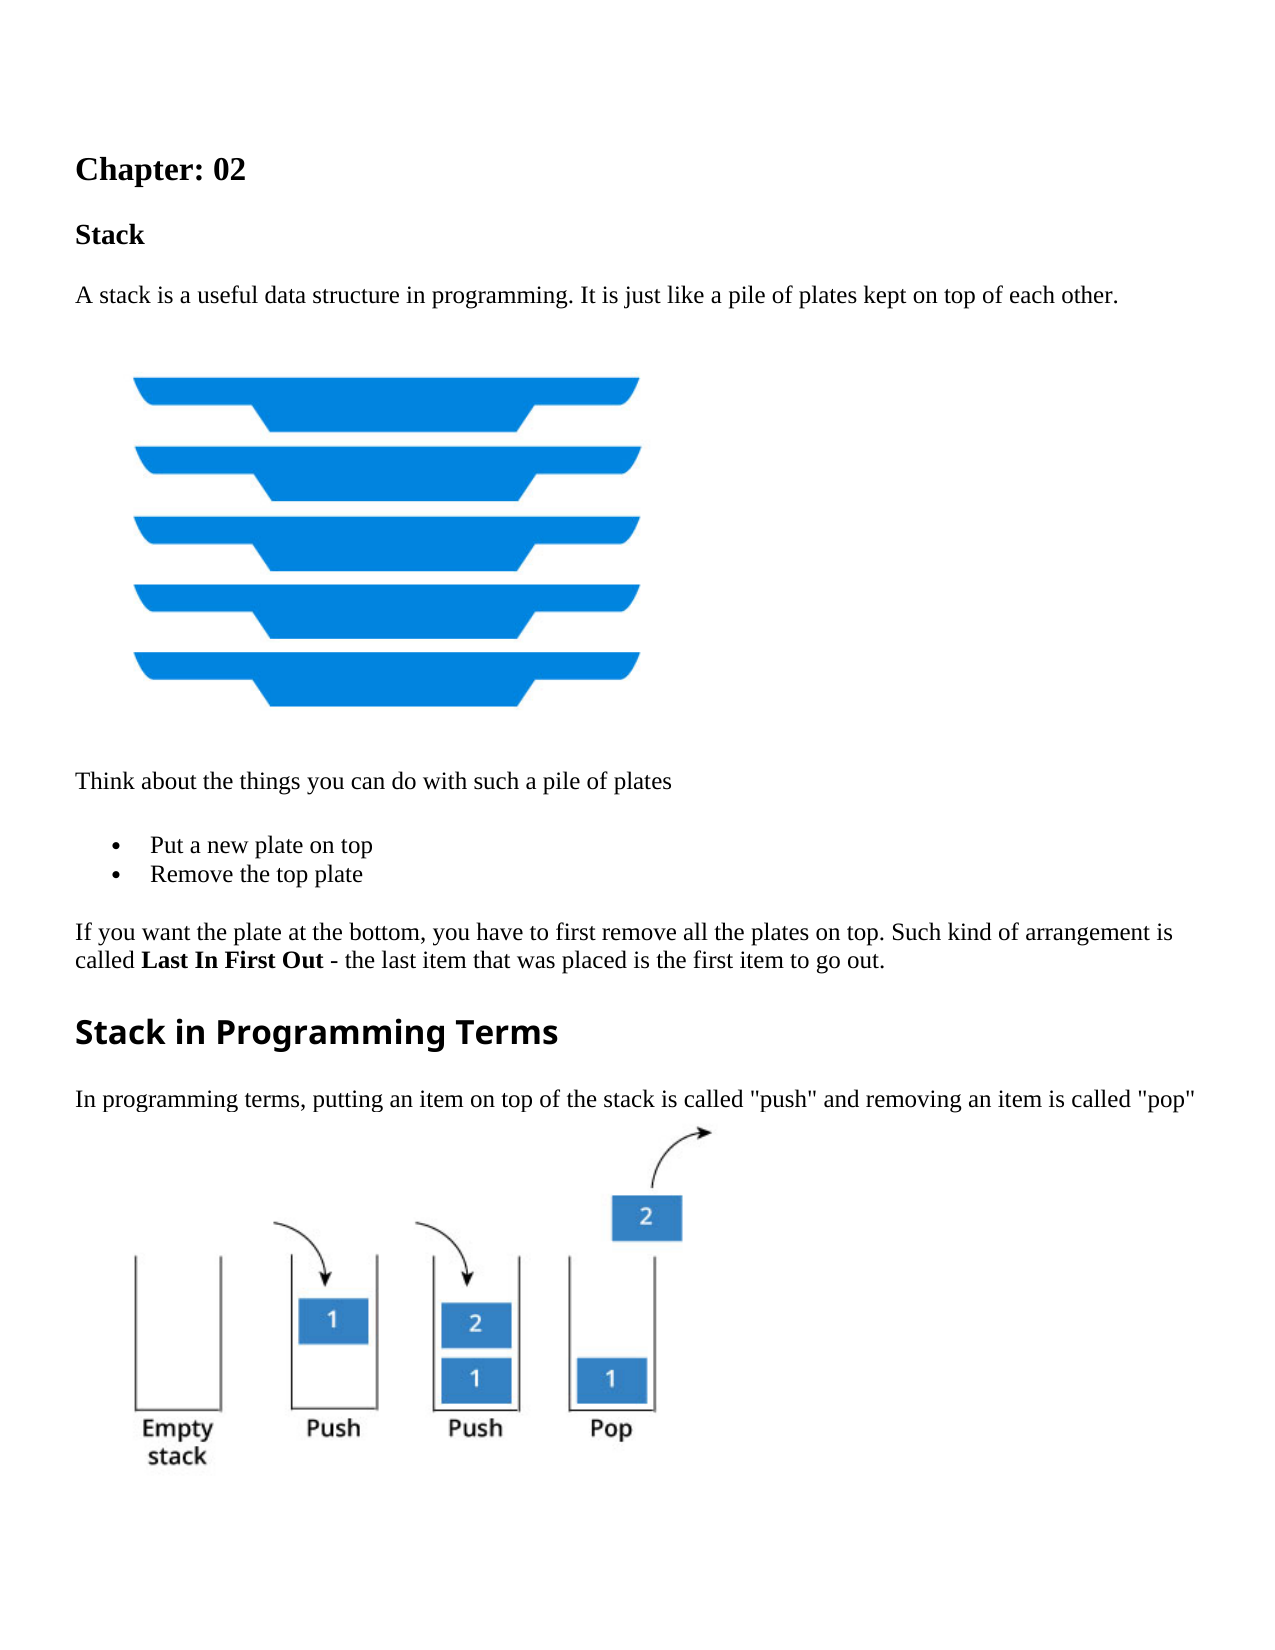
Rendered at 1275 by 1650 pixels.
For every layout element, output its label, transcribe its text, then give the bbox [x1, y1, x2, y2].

list Remove the top plate [112, 859, 1200, 887]
subtitle Stack [75, 217, 1200, 251]
text If you want the plate at the bottom, you have to first remove all the plates on top. Such kind of arrangement is called Last In First Out - the last item that was placed is the first item to go out. [75, 917, 1200, 974]
text Think about the things you can do with such a pile of plates [75, 766, 1200, 795]
text A stack is a useful data structure in programming. It is just like a pile of plates kept on top of each other. [75, 280, 1200, 309]
list Put a new plate on top [112, 830, 1200, 859]
picture [75, 1112, 766, 1489]
text Stack in Programming Terms [75, 1009, 1200, 1054]
picture [75, 343, 699, 732]
subtitle Chapter: 02 [75, 150, 1200, 188]
